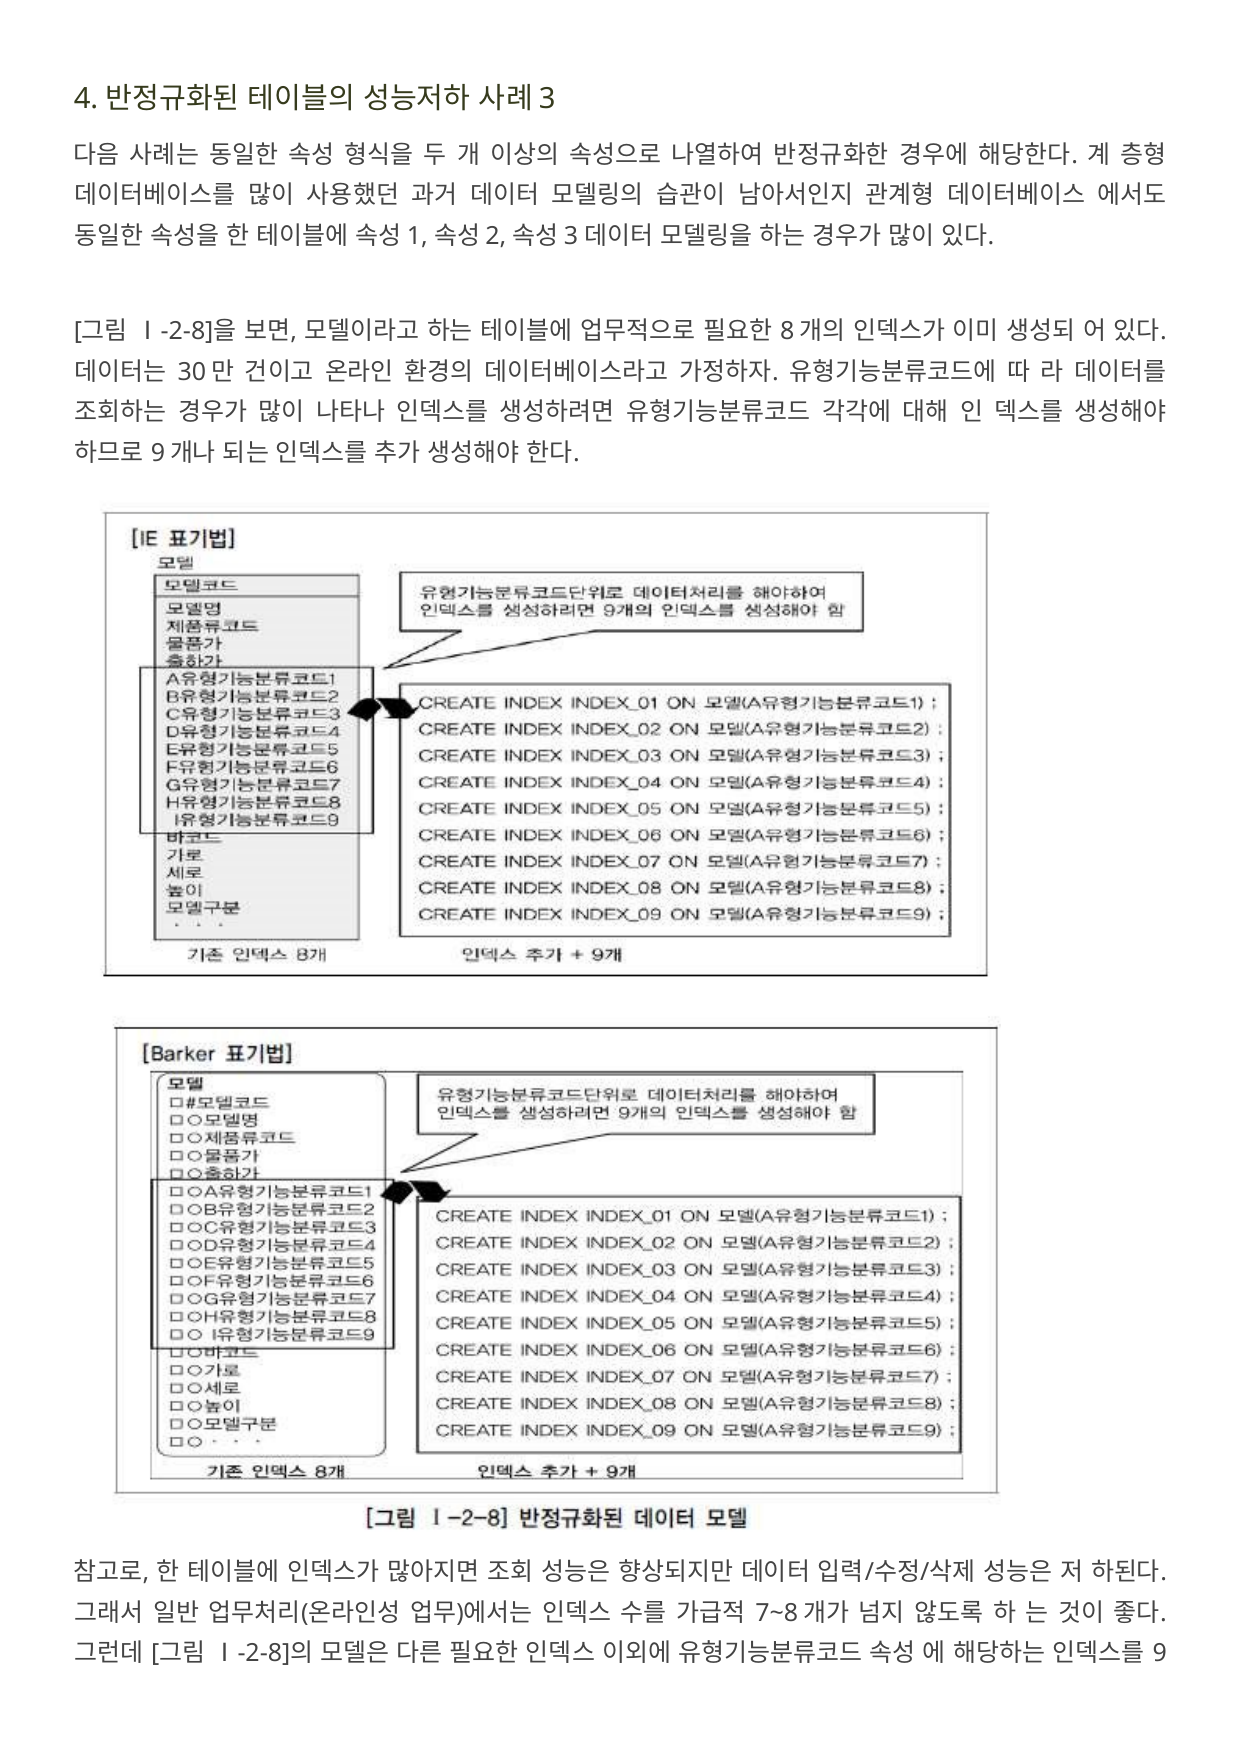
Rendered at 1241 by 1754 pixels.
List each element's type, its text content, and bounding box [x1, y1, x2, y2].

text [그림 Ⅰ-2-8]을 보면, 모델이라고 하는 테이블에 업무적으로 필요한 8개의 인덱스가 이미 생성되 어 있다. 데이터는 30만 건이고 온라인 환경의 데이터베이스라고 가정하자. 유형기능분류코드에 따 라 데이터를 조회하는 경우가 많이 나타나 인덱스를 생성하려면 유형기능분류코드 각각에 대해 인 덱스를 생성해야 하므로 9개나 되는 인덱스를 추가 생성해야 한다. [73, 311, 1167, 468]
picture [88, 1004, 1026, 1547]
picture [88, 489, 1005, 1000]
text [73, 1552, 1167, 1669]
text 다음 사례는 동일한 속성 형식을 두 개 이상의 속성으로 나열하여 반정규화한 경우에 해당한다. 계 층형 데이터베이스를 많이 사용했던 과거 데이터 모델링의 습관이 남아서인지 관계형 데이터베이스 에서도 동일한 속성을 한 테이블에 속성1, 속성2, 속성3 데이터 모델링을 하는 경우가 많이 있다. [73, 134, 1167, 251]
subtitle 4. 반정규화된 테이블의 성능저하 사례3 [73, 75, 1166, 117]
